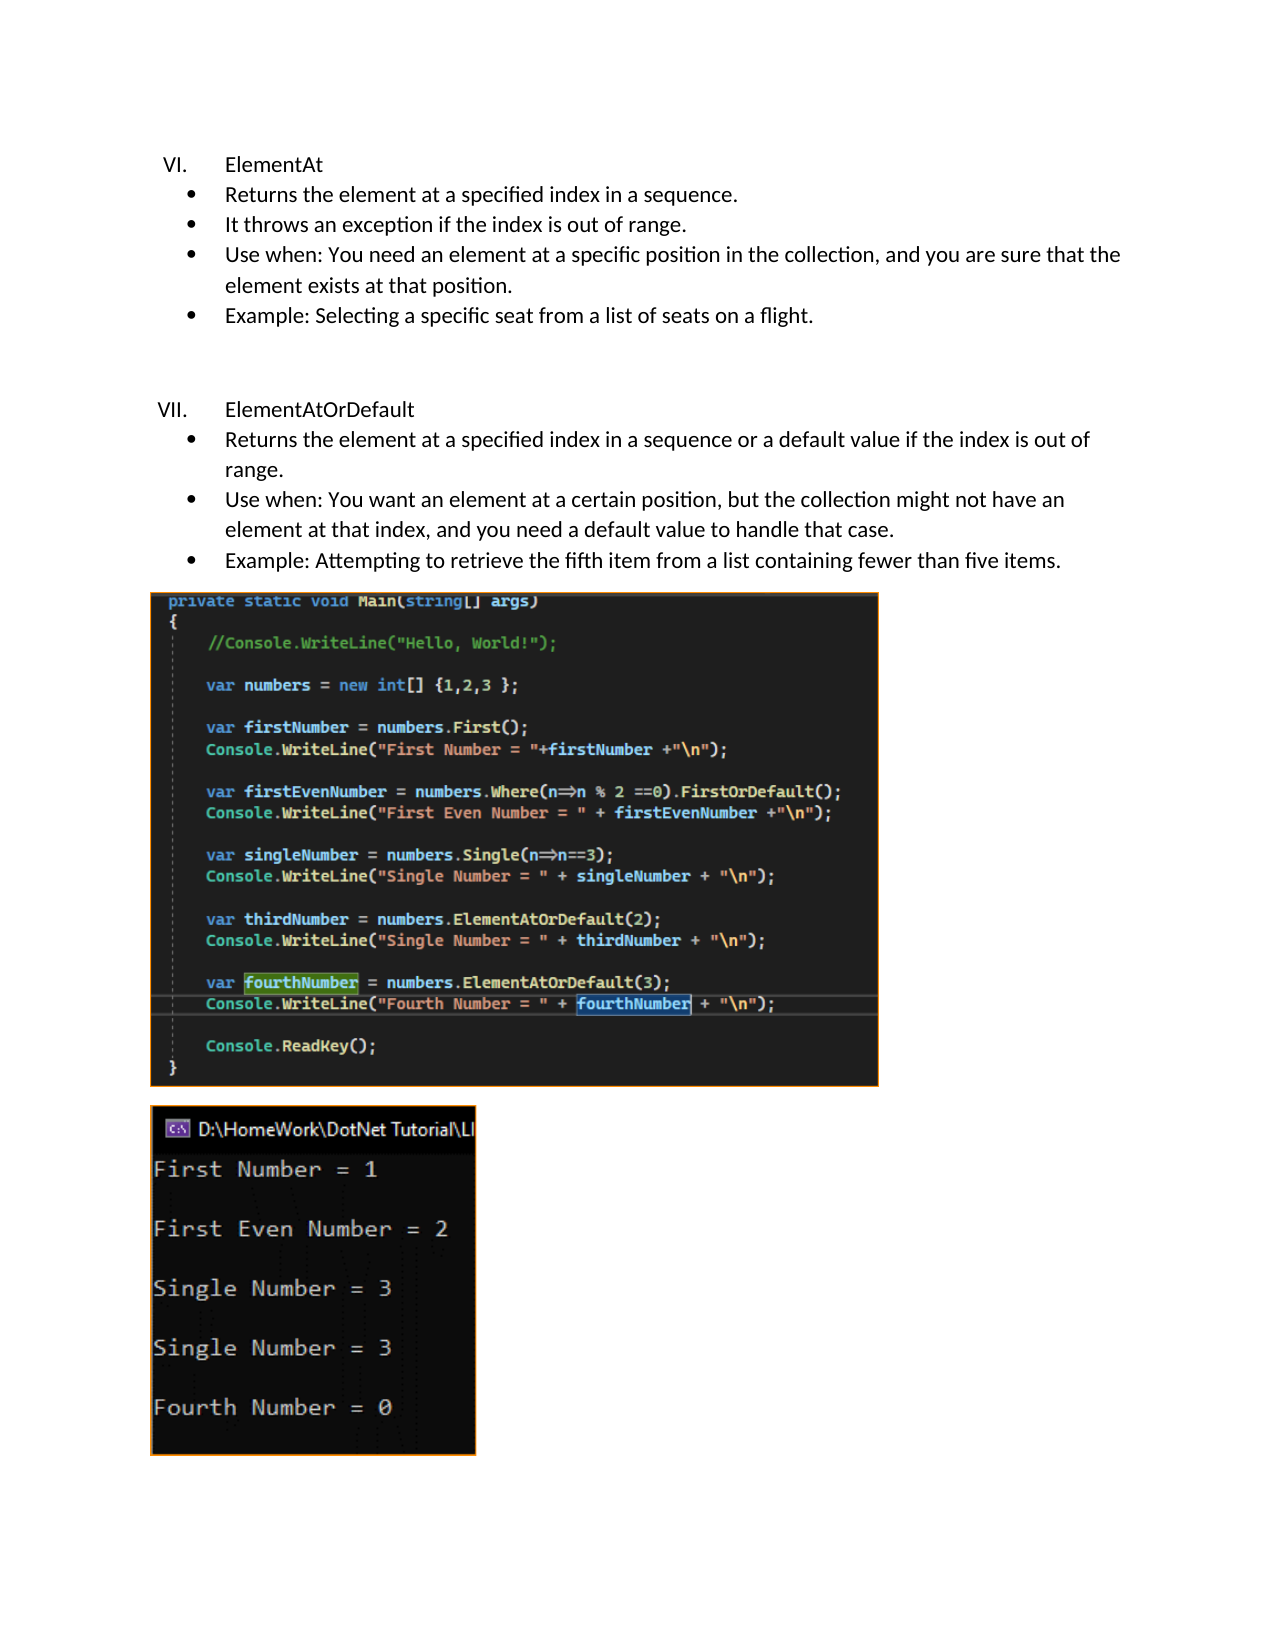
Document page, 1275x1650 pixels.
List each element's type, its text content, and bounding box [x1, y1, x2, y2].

list Use when: You want an element at a certain position, but the collection might not have an element at that index, and you need a default value to handle that case. [187, 485, 1125, 544]
list Example: Attempting to retrieve the fifth item from a list containing fewer than five items. [187, 546, 1125, 574]
picture [150, 592, 879, 1087]
list It throws an exception if the index is out of range. [187, 210, 1125, 238]
picture [150, 1105, 477, 1456]
list ElementAtOrDefault [187, 395, 1125, 423]
list Example: Selecting a specific seat from a list of seats on a flight. [187, 301, 1125, 329]
list Returns the element at a specified index in a sequence. [187, 180, 1125, 208]
list Returns the element at a specified index in a sequence or a default value if the index is out of range. [187, 425, 1125, 483]
list Use when: You need an element at a specific position in the collection, and you are sure that the element exists at that position. [187, 241, 1125, 299]
list ElementAt [187, 150, 1125, 178]
